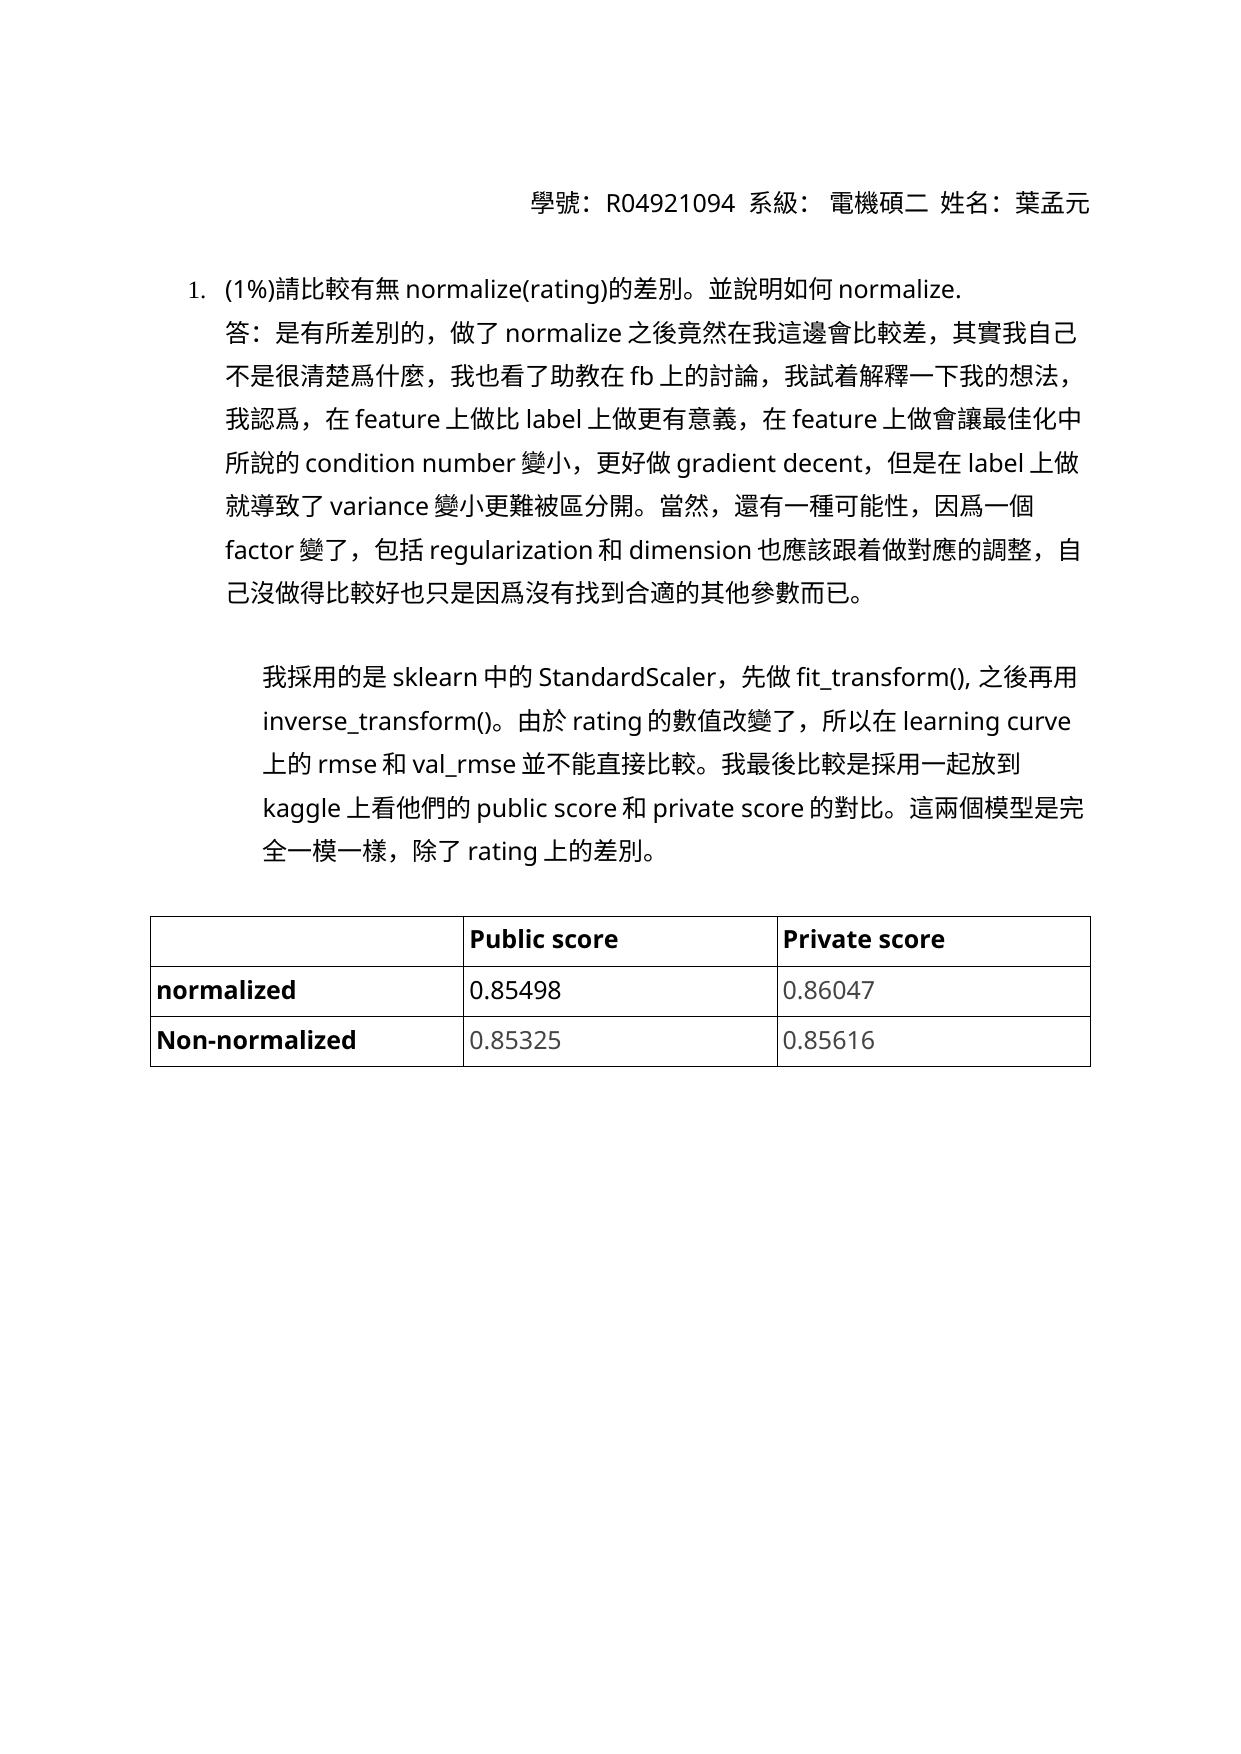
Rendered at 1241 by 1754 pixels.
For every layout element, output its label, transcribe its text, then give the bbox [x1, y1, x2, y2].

table_cell 0.85325 [464, 1017, 777, 1066]
list (1%)請比較有無normalize(rating)的差別。並說明如何normalize. 答：是有所差別的，做了normalize之後竟然在我這邊會比較差，其實我自己不是很清楚爲什麼，我也看了助教在fb上的討論，我試着解釋一下我的想法，我認爲，在feature上做比label上做更有意義，在feature上做會讓最佳化中所說的condition number變小，更好做gradient decent，但是在label上做就導致了variance變小更難被區分開。當然，還有一種可能性，因爲一個factor變了，包括regularization和dimension也應該跟着做對應的調整，自己沒做得比較好也只是因爲沒有找到合適的其他參數而已。 [187, 269, 1090, 610]
table_cell 0.86047 [778, 967, 1090, 1016]
table_cell 0.85498 [464, 967, 777, 1016]
table_header Private score [778, 917, 1090, 966]
table_cell 0.85616 [778, 1017, 1090, 1066]
table_cell normalized [151, 967, 463, 1016]
table_header [151, 917, 463, 966]
text 學號：R04921094 系級： 電機碩二 姓名：葉孟元 [150, 183, 1090, 219]
list 我採用的是sklearn中的StandardScaler，先做fit_transform(), 之後再用inverse_transform()。由於rating的數值改變了，所以在learning curve上的rmse和val_rmse並不能直接比較。我最後比較是採用一起放到kaggle上看他們的public score和private score的對比。這兩個模型是完全一模一樣，除了rating上的差別。 [262, 658, 1090, 868]
table_cell Non-normalized [151, 1017, 463, 1066]
table_header Public score [464, 917, 777, 966]
